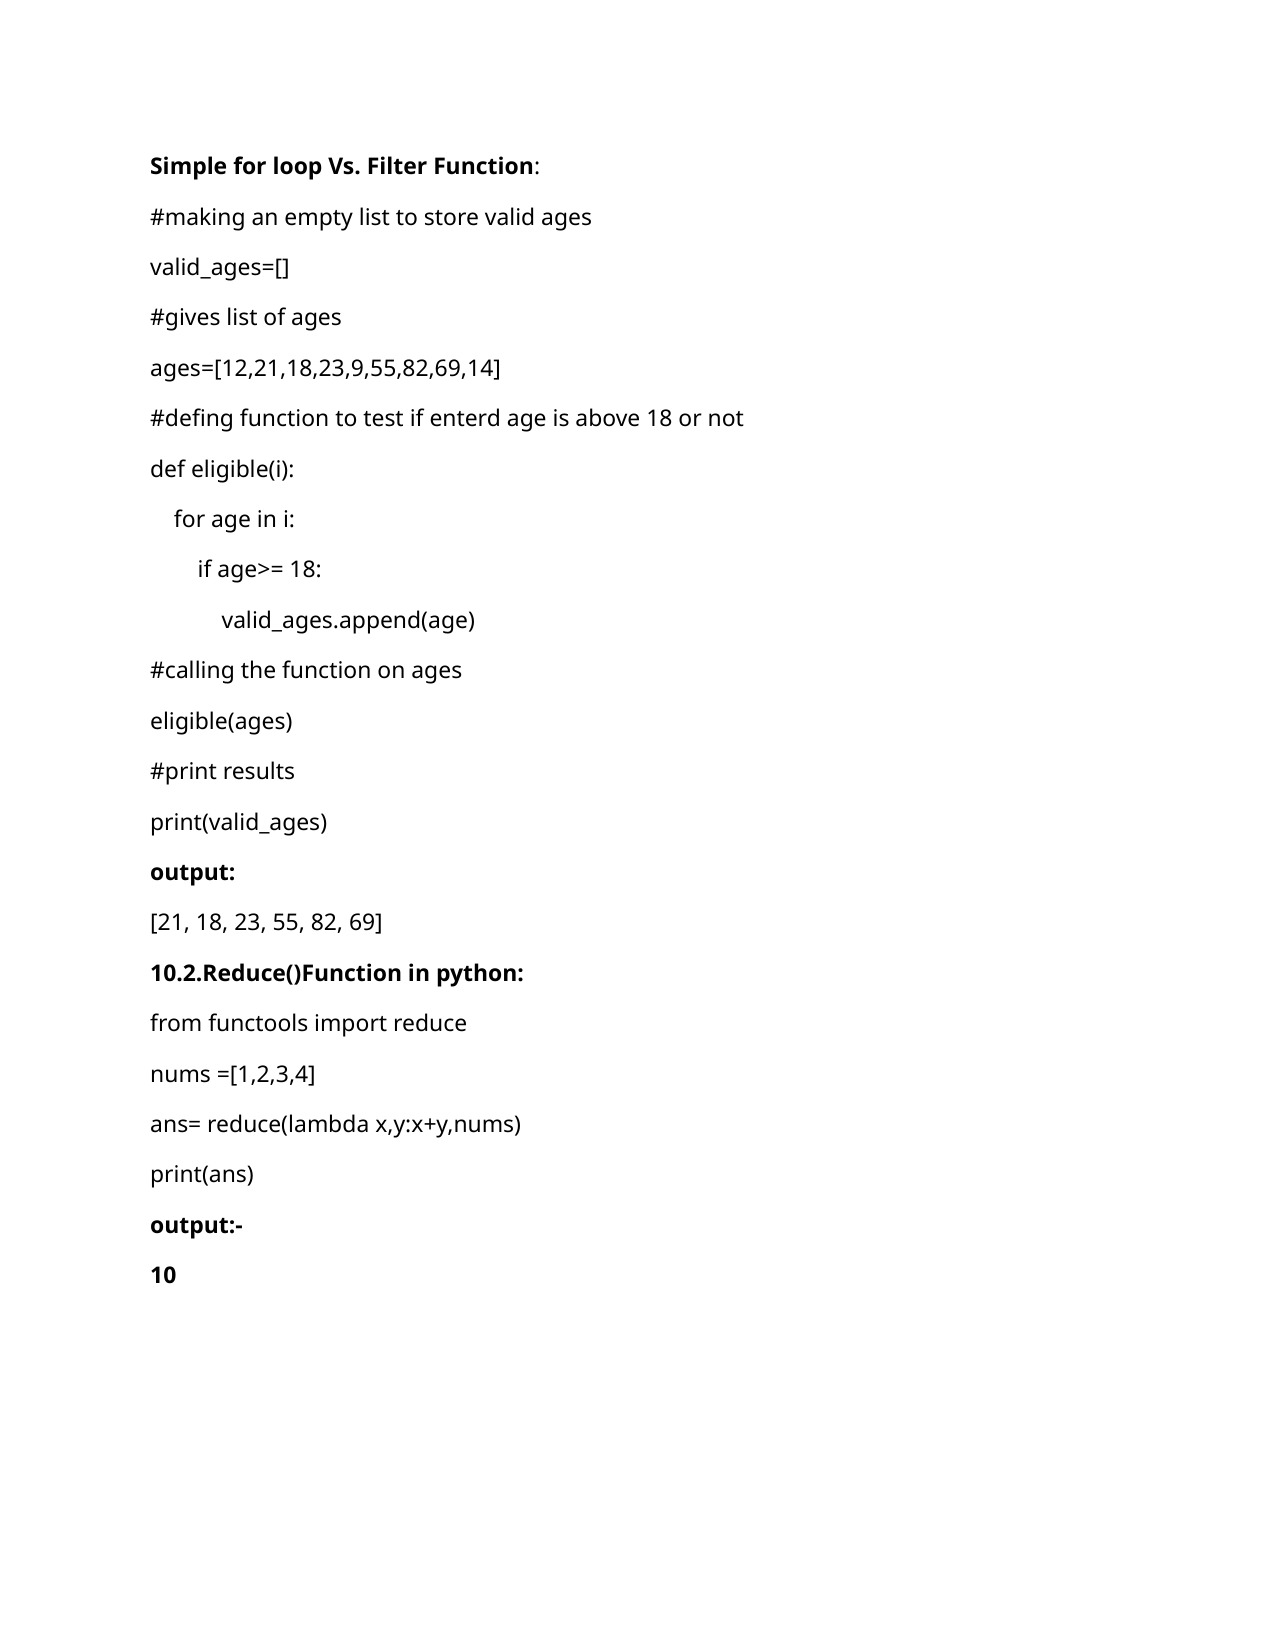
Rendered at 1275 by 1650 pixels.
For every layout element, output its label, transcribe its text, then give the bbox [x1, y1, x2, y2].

text #print results [150, 755, 1200, 786]
text #gives list of ages [150, 301, 1200, 332]
text print(valid_ages) [150, 805, 1200, 837]
text 10 [150, 1259, 1200, 1290]
text output:- [150, 1209, 1200, 1240]
text ages=[12,21,18,23,9,55,82,69,14] [150, 352, 1200, 383]
text output: [150, 856, 1200, 887]
text def eligible(i): [150, 452, 1200, 484]
text from functools import reduce [150, 1007, 1200, 1038]
text #calling the function on ages [150, 654, 1200, 685]
text eligible(ages) [150, 704, 1200, 736]
text 10.2.Reduce()Function in python: [150, 957, 1200, 988]
text for age in i: [150, 503, 1200, 534]
text if age>= 18: [150, 553, 1200, 584]
text ans= reduce(lambda x,y:x+y,nums) [150, 1108, 1200, 1139]
text Simple for loop Vs. Filter Function: [150, 150, 1200, 181]
text #making an empty list to store valid ages [150, 200, 1200, 232]
text [21, 18, 23, 55, 82, 69] [150, 906, 1200, 937]
text nums =[1,2,3,4] [150, 1057, 1200, 1089]
text #defing function to test if enterd age is above 18 or not [150, 402, 1200, 433]
text valid_ages=[] [150, 251, 1200, 282]
text valid_ages.append(age) [150, 604, 1200, 635]
text print(ans) [150, 1158, 1200, 1189]
